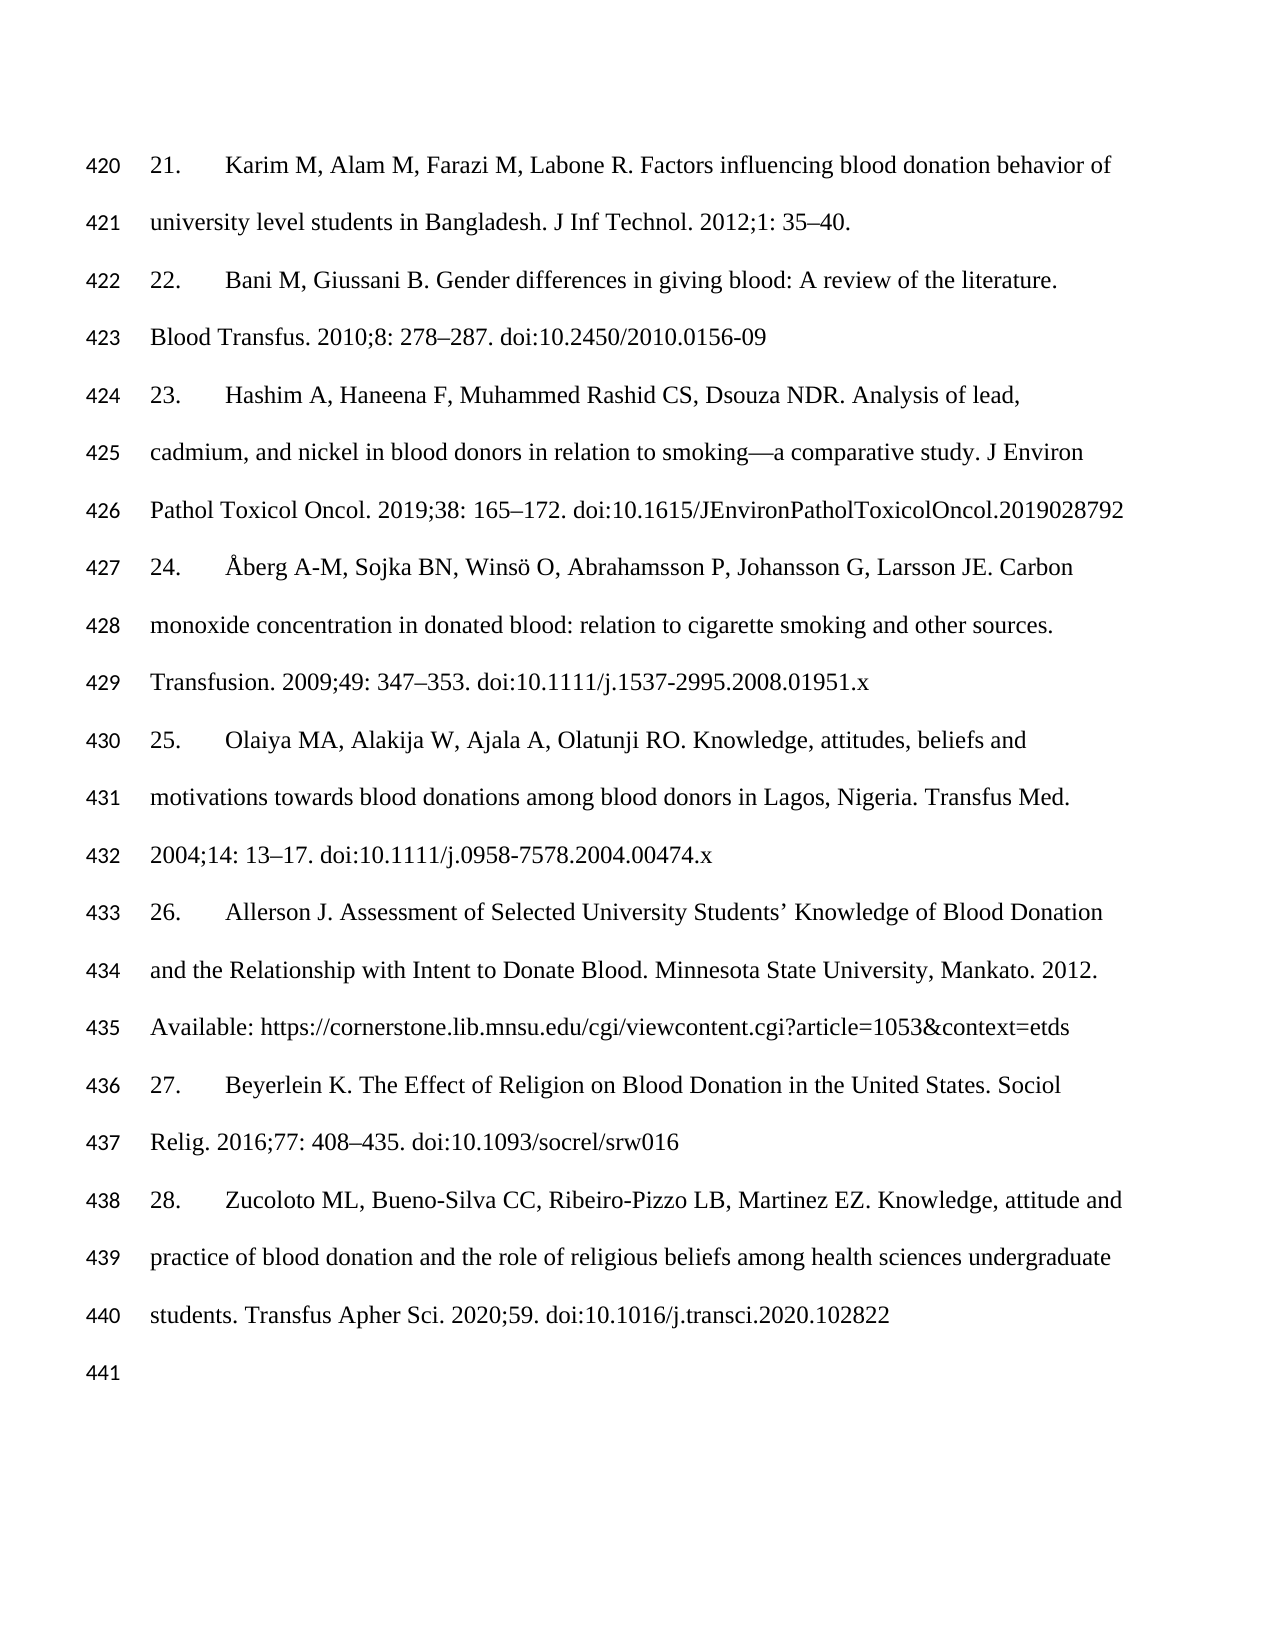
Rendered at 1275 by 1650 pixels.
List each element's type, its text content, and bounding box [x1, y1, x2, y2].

text 21. Karim M, Alam M, Farazi M, Labone R. Factors influencing blood donation behavior of university level students in Bangladesh. J Inf Technol. 2012;1: 35–40. [150, 150, 1125, 236]
text 27. Beyerlein K. The Effect of Religion on Blood Donation in the United States. Sociol Relig. 2016;77: 408–435. doi:10.1093/socrel/srw016 [150, 1070, 1125, 1156]
text 28. Zucoloto ML, Bueno-Silva CC, Ribeiro-Pizzo LB, Martinez EZ. Knowledge, attitude and practice of blood donation and the role of religious beliefs among health sciences undergraduate students. Transfus Apher Sci. 2020;59. doi:10.1016/j.transci.2020.102822 [150, 1185, 1125, 1329]
text 26. Allerson J. Assessment of Selected University Students’ Knowledge of Blood Donation and the Relationship with Intent to Donate Blood. Minnesota State University, Mankato. 2012. Available: https://cornerstone.lib.mnsu.edu/cgi/viewcontent.cgi?article=1053&context=etds [150, 897, 1125, 1041]
text 23. Hashim A, Haneena F, Muhammed Rashid CS, Dsouza NDR. Analysis of lead, cadmium, and nickel in blood donors in relation to smoking—a comparative study. J Environ Pathol Toxicol Oncol. 2019;38: 165–172. doi:10.1615/JEnvironPatholToxicolOncol.2019028792 [150, 380, 1125, 524]
text 22. Bani M, Giussani B. Gender differences in giving blood: A review of the literature. Blood Transfus. 2010;8: 278–287. doi:10.2450/2010.0156-09 [150, 265, 1125, 351]
text 24. Åberg A-M, Sojka BN, Winsö O, Abrahamsson P, Johansson G, Larsson JE. Carbon monoxide concentration in donated blood: relation to cigarette smoking and other sources. Transfusion. 2009;49: 347–353. doi:10.1111/j.1537-2995.2008.01951.x [150, 552, 1125, 696]
text 25. Olaiya MA, Alakija W, Ajala A, Olatunji RO. Knowledge, attitudes, beliefs and motivations towards blood donations among blood donors in Lagos, Nigeria. Transfus Med. 2004;14: 13–17. doi:10.1111/j.0958-7578.2004.00474.x [150, 725, 1125, 869]
